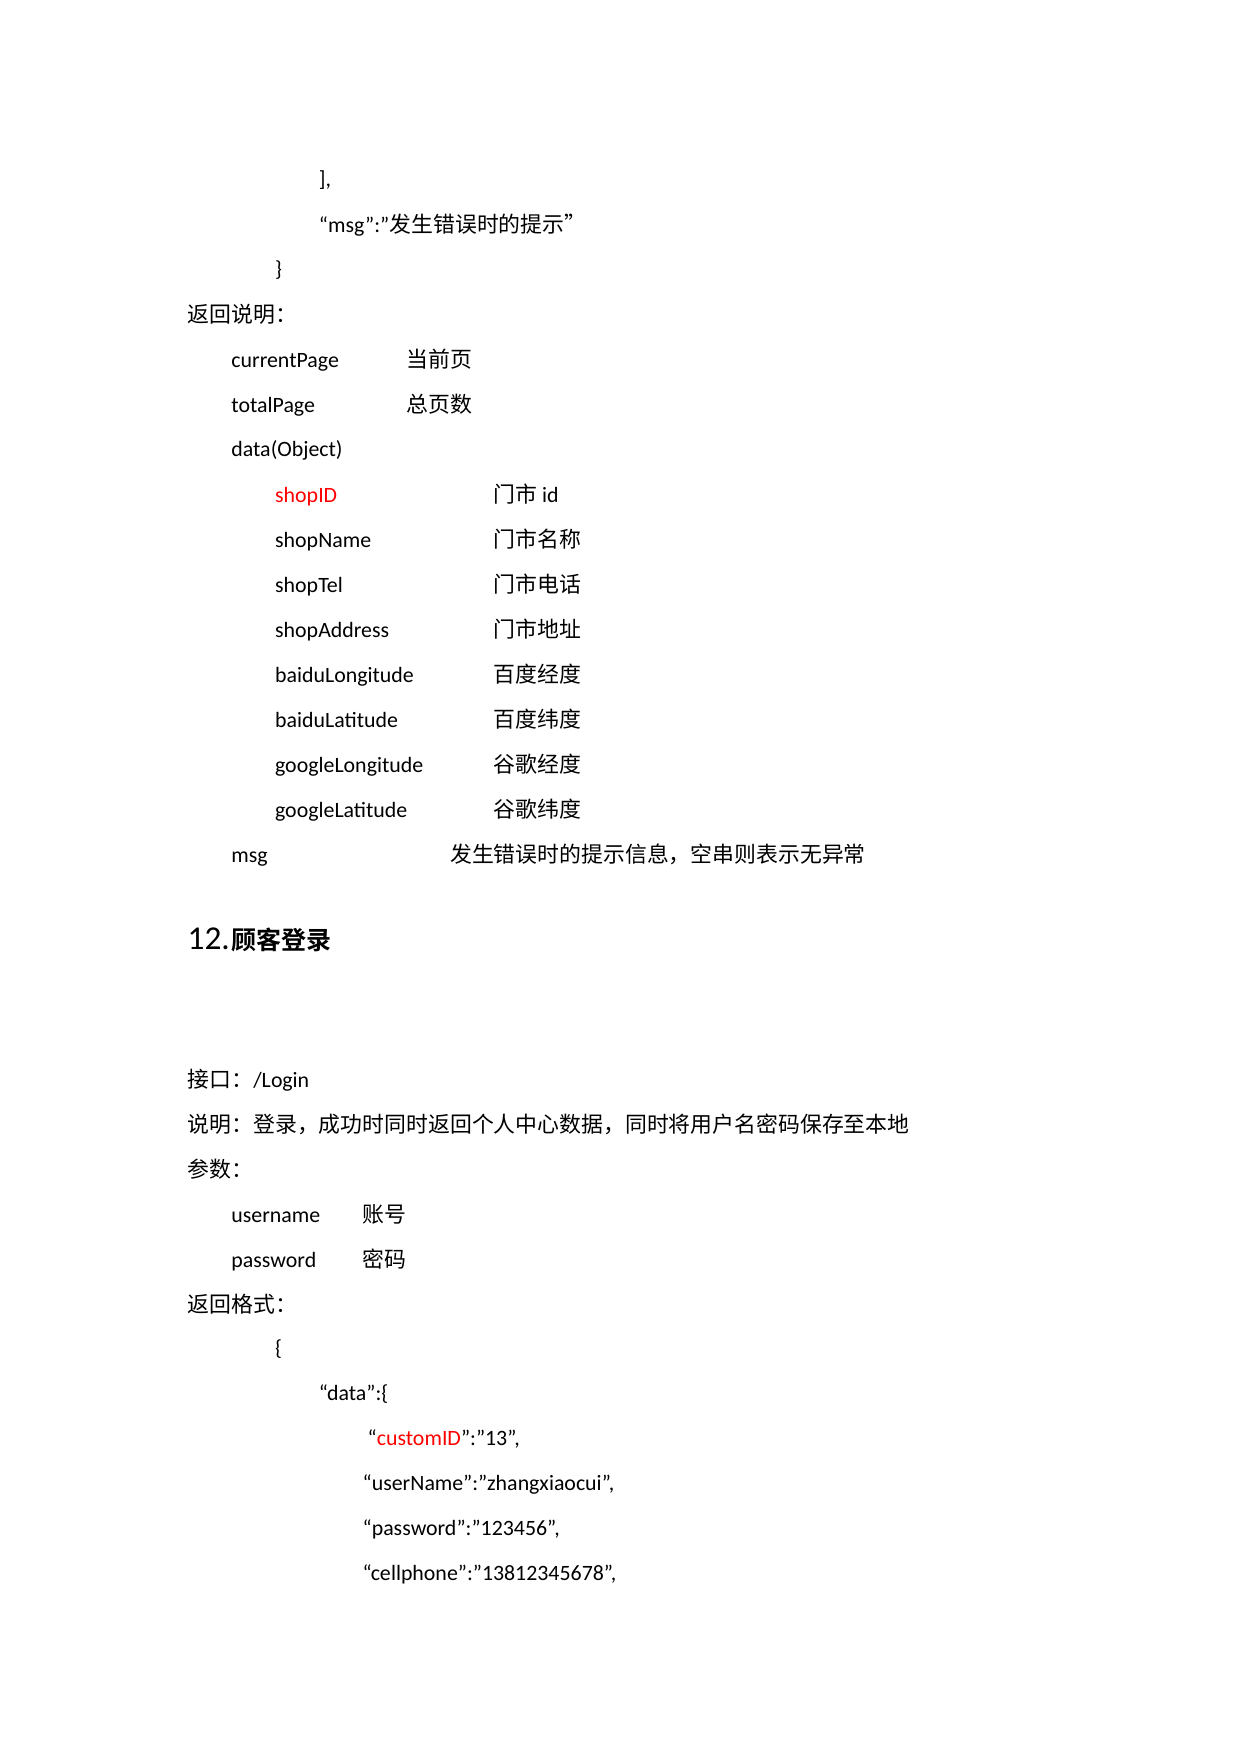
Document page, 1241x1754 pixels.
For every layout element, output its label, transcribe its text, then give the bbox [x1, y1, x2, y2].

text shopName 门市名称 [231, 522, 1053, 554]
text baiduLatitude 百度纬度 [231, 702, 1053, 734]
text “cellphone”:”13812345678”, [319, 1557, 1053, 1589]
text “userName”:”zhangxiaocui”, [319, 1467, 1053, 1499]
text 返回格式： [187, 1287, 1053, 1319]
text totalPage 总页数 [187, 387, 1053, 419]
subtitle 顾客登录 [187, 905, 1053, 970]
text 返回说明： [187, 297, 1053, 329]
text ], [187, 162, 1053, 194]
text } [187, 252, 1053, 284]
text shopTel 门市电话 [231, 567, 1053, 599]
text “msg”:”发生错误时的提示” [275, 207, 1053, 239]
text 接口：/Login [187, 1062, 1053, 1094]
text googleLatitude 谷歌纬度 [231, 792, 1053, 824]
text currentPage 当前页 [187, 342, 1053, 374]
text “data”:{ [275, 1377, 1053, 1409]
text msg 发生错误时的提示信息，空串则表示无异常 [187, 837, 1053, 869]
text data(Object) [187, 432, 1053, 464]
text googleLongitude 谷歌经度 [231, 747, 1053, 779]
text 参数： [187, 1152, 1053, 1184]
text { [275, 1332, 1053, 1364]
text “password”:”123456”, [319, 1512, 1053, 1544]
text shopAddress 门市地址 [231, 612, 1053, 644]
text username 账号 [208, 1197, 1053, 1229]
text 说明：登录，成功时同时返回个人中心数据，同时将用户名密码保存至本地 [187, 1107, 1053, 1139]
text shopID 门市id [187, 477, 1053, 509]
text baiduLongitude 百度经度 [231, 657, 1053, 689]
text “customID”:”13”, [319, 1422, 1053, 1454]
text password 密码 [208, 1242, 1053, 1274]
